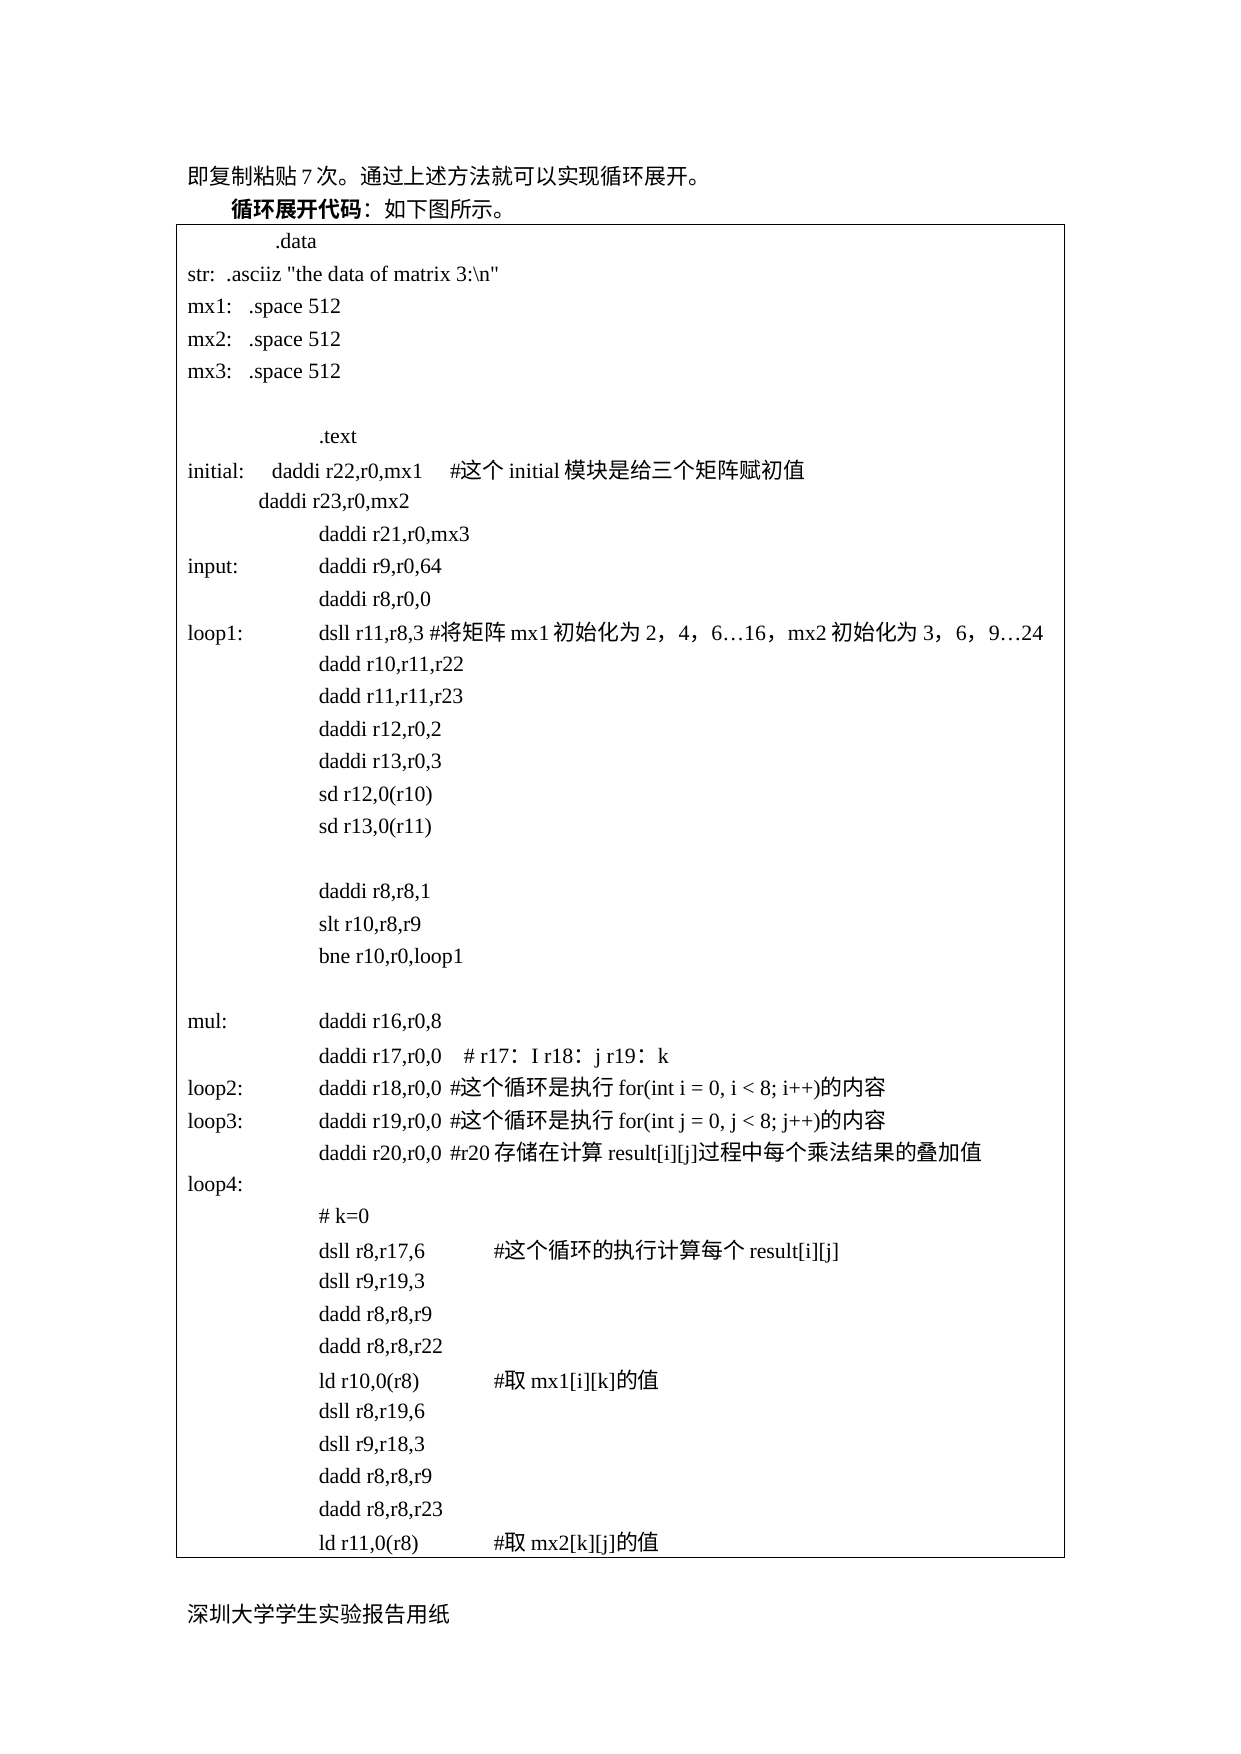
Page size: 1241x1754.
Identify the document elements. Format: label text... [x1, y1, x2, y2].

text 循环展开代码：如下图所示。 [187, 191, 1053, 224]
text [187, 159, 1053, 191]
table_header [177, 225, 1064, 1557]
